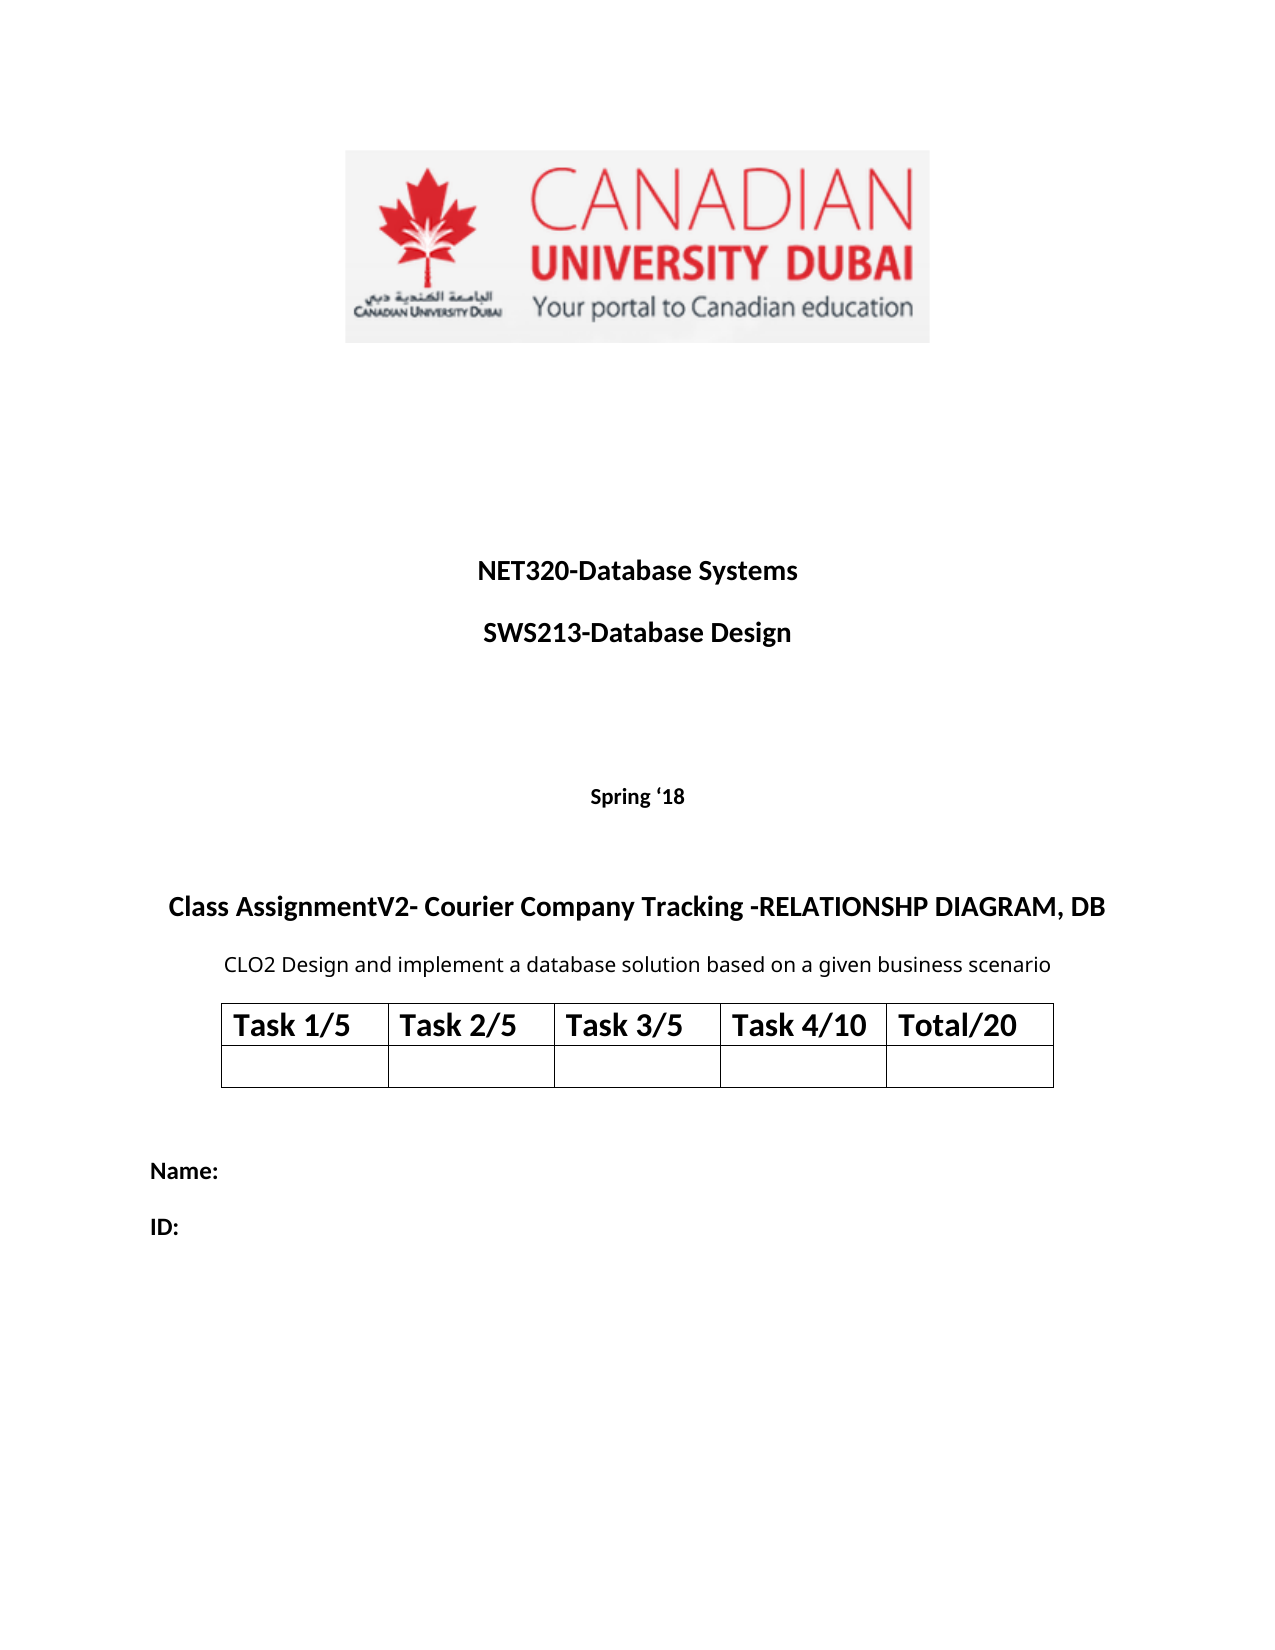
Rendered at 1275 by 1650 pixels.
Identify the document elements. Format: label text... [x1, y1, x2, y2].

text Spring ‘18 [150, 782, 1125, 810]
text SWS213-Database Design [150, 614, 1125, 650]
text Name: [150, 1156, 1125, 1186]
table_cell [555, 1046, 720, 1087]
table_header Task 3/5 [555, 1004, 720, 1045]
table_header Task 4/10 [721, 1004, 886, 1045]
table_header Task 1/5 [222, 1004, 388, 1045]
text ID: [150, 1211, 1125, 1242]
table_cell [389, 1046, 554, 1087]
table_cell [721, 1046, 886, 1087]
text NET320-Database Systems [150, 552, 1125, 588]
table_cell [887, 1046, 1053, 1087]
text CLO2 Design and implement a database solution based on a given business scenario [150, 950, 1125, 978]
text Class AssignmentV2- Courier Company Tracking -RELATIONSHP DIAGRAM, DB [150, 888, 1125, 924]
table_header Task 2/5 [389, 1004, 554, 1045]
table_cell [222, 1046, 388, 1087]
table_header Total/20 [887, 1004, 1053, 1045]
